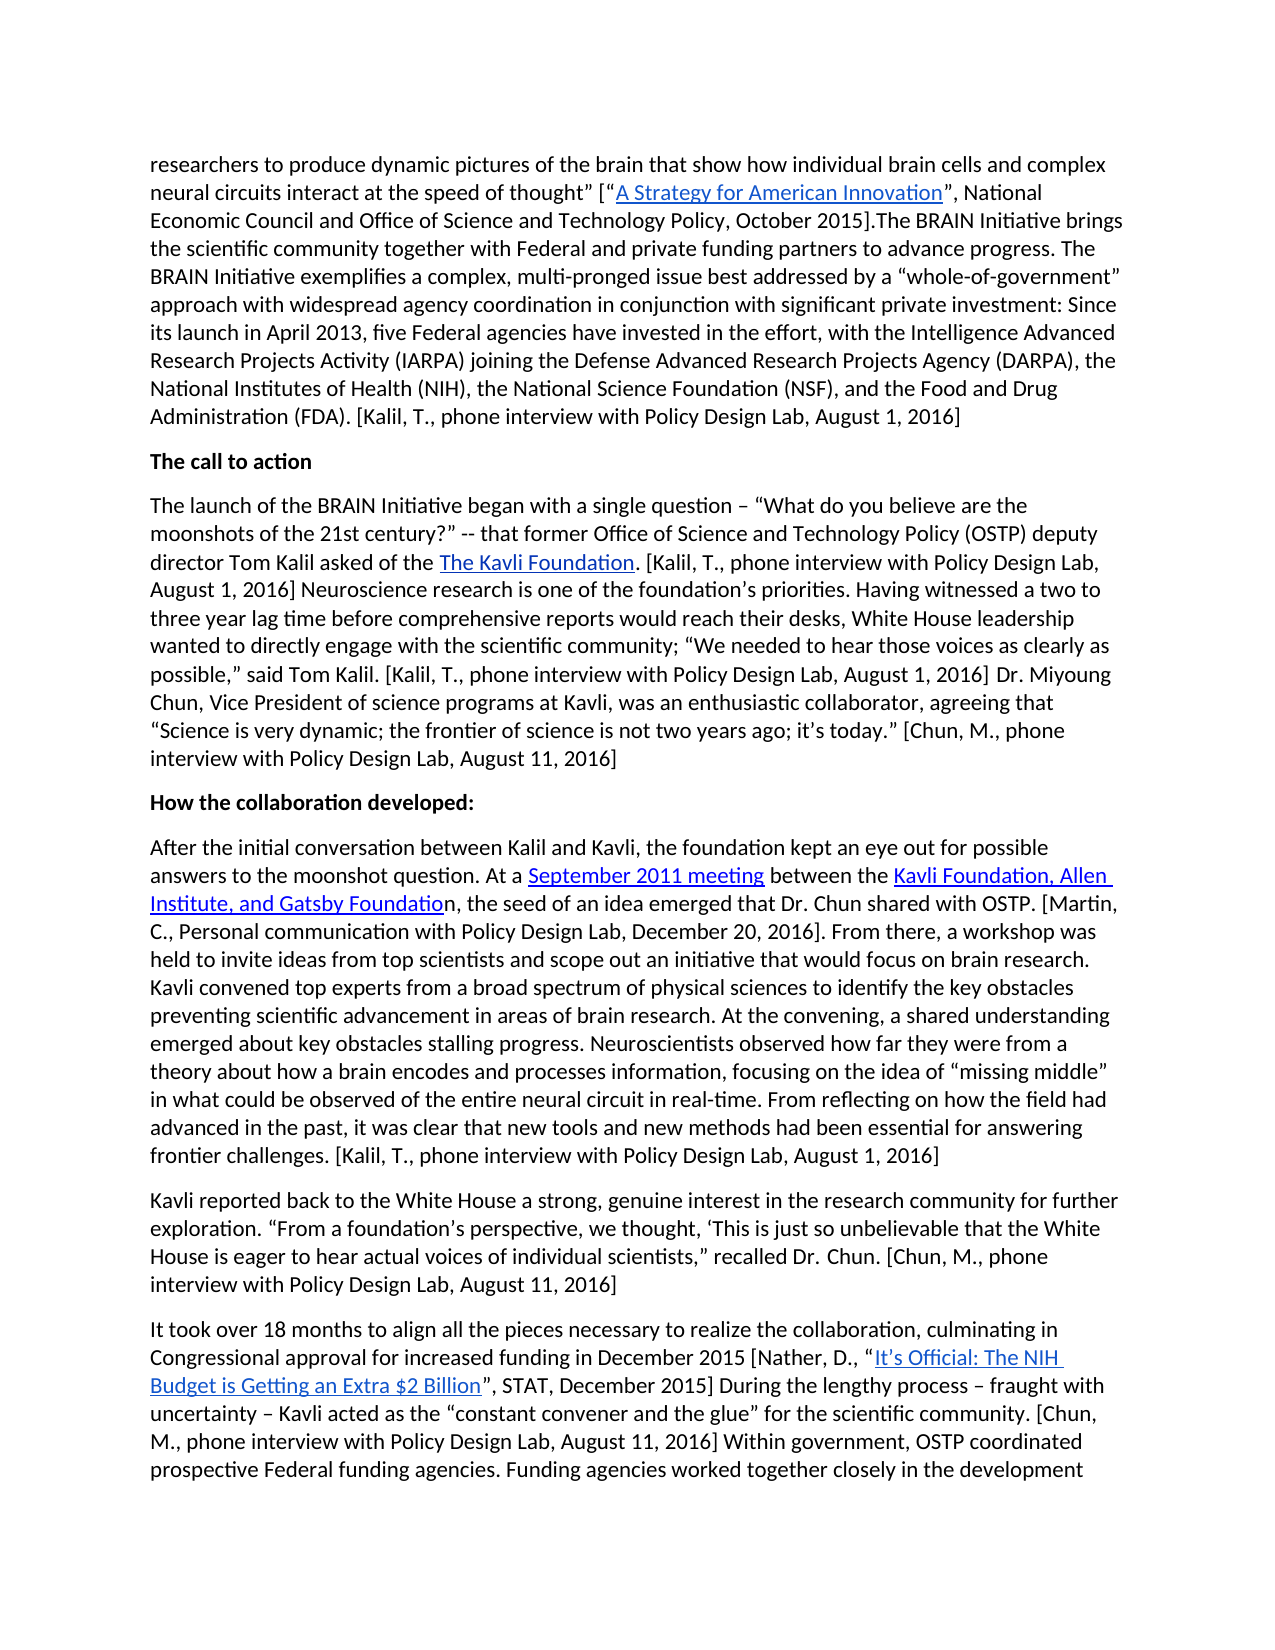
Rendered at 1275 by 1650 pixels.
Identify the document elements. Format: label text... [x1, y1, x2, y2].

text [150, 150, 1125, 430]
text Kavli reported back to the White House a strong, genuine interest in the research community for further exploration. “From a foundation’s perspective, we thought, ‘This is just so unbelievable that the White House is eager to hear actual voices of individual scientists,” recalled Dr. Chun. [Chun, M., phone interview with Policy Design Lab, August 11, 2016] [150, 1186, 1125, 1298]
text How the collaboration developed: [150, 788, 1125, 816]
text After the initial conversation between Kalil and Kavli, the foundation kept an eye out for possible answers to the moonshot question. At a September 2011 meeting between the Kavli Foundation, Allen Institute, and Gatsby Foundation, the seed of an idea emerged that Dr. Chun shared with OSTP. [Martin, C., Personal communication with Policy Design Lab, December 20, 2016]. From there, a workshop was held to invite ideas from top scientists and scope out an initiative that would focus on brain research. Kavli convened top experts from a broad spectrum of physical sciences to identify the key obstacles preventing scientific advancement in areas of brain research. At the convening, a shared understanding emerged about key obstacles stalling progress. Neuroscientists observed how far they were from a theory about how a brain encodes and processes information, focusing on the idea of “missing middle” in what could be observed of the entire neural circuit in real-time. From reflecting on how the field had advanced in the past, it was clear that new tools and new methods had been essential for answering frontier challenges. [Kalil, T., phone interview with Policy Design Lab, August 1, 2016] [150, 833, 1125, 1169]
text The launch of the BRAIN Initiative began with a single question – “What do you believe are the moonshots of the 21st century?” -- that former Office of Science and Technology Policy (OSTP) deputy director Tom Kalil asked of the The Kavli Foundation. [Kalil, T., phone interview with Policy Design Lab, August 1, 2016] Neuroscience research is one of the foundation’s priorities. Having witnessed a two to three year lag time before comprehensive reports would reach their desks, White House leadership wanted to directly engage with the scientific community; “We needed to hear those voices as clearly as possible,” said Tom Kalil. [Kalil, T., phone interview with Policy Design Lab, August 1, 2016] Dr. Miyoung Chun, Vice President of science programs at Kavli, was an enthusiastic collaborator, agreeing that “Science is very dynamic; the frontier of science is not two years ago; it’s today.” [Chun, M., phone interview with Policy Design Lab, August 11, 2016] [150, 492, 1125, 772]
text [150, 1315, 1125, 1483]
text The call to action [150, 447, 1125, 475]
